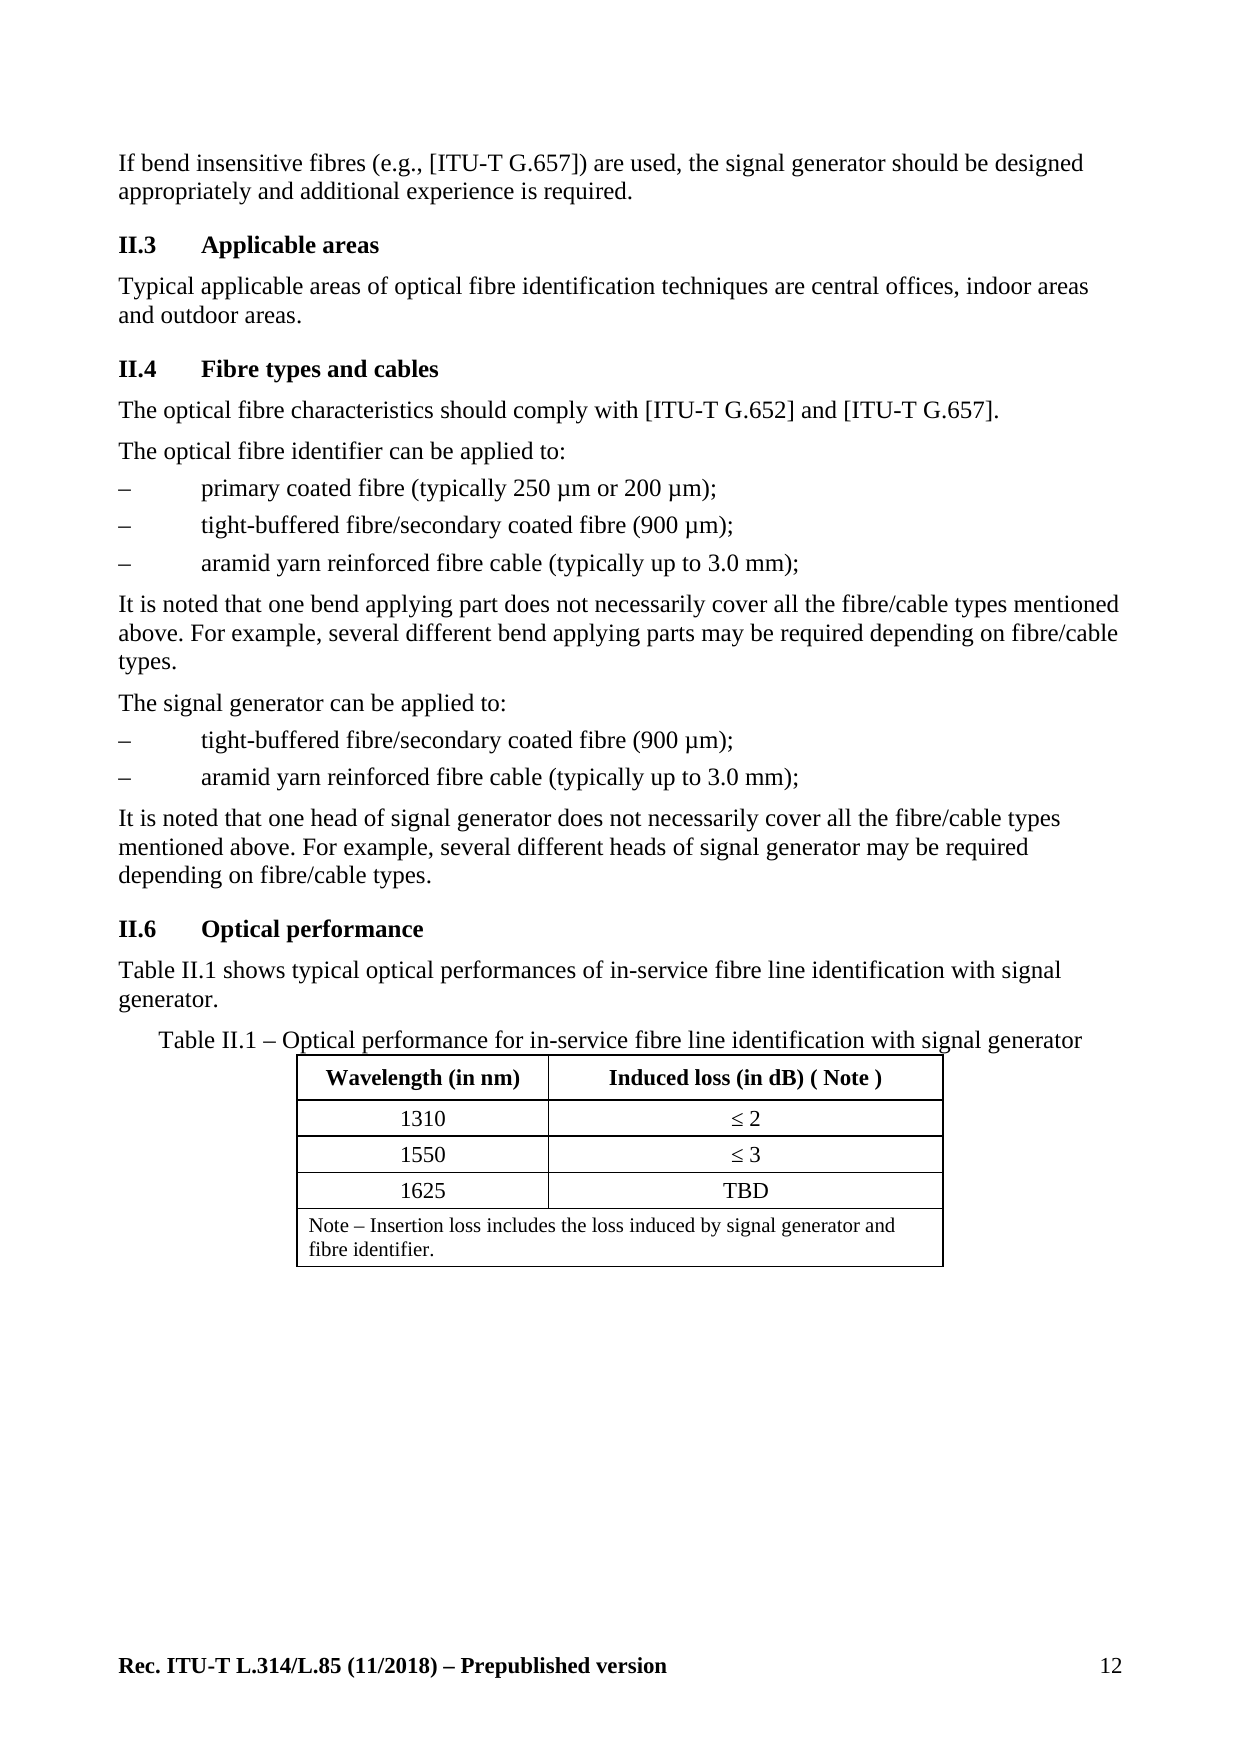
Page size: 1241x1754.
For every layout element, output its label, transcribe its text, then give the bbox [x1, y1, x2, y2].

text It is noted that one head of signal generator does not necessarily cover all the fibre/cable types mentioned above. For example, several different heads of signal generator may be required depending on fibre/cable types. [118, 803, 1122, 889]
text The signal generator can be applied to: [118, 688, 1122, 716]
table_cell TBD [549, 1173, 942, 1208]
subtitle II.3 Applicable areas [118, 230, 1122, 259]
text Table II.1 – Optical performance for in-service fibre line identification with signal generator [118, 1026, 1122, 1054]
subtitle II.4 Fibre types and cables [118, 354, 1122, 383]
text The optical fibre identifier can be applied to: [118, 436, 1122, 465]
table_cell 1625 [298, 1173, 548, 1208]
text Table II.1 shows typical optical performances of in-service fibre line identification with signal generator. [118, 956, 1122, 1013]
table_cell ≤ 2 [549, 1101, 942, 1135]
table_cell Note – Insertion loss includes the loss induced by signal generator and fibre identifier. [298, 1209, 942, 1266]
table_header Induced loss (in dB) ( Note ) [549, 1056, 942, 1099]
text The optical fibre characteristics should comply with [ITU-T G.652] and [ITU-T G.657]. [118, 395, 1122, 424]
text – aramid yarn reinforced fibre cable (typically up to 3.0 mm); [118, 548, 1122, 576]
subtitle II.6 Optical performance [118, 914, 1122, 943]
table_cell 1310 [298, 1101, 548, 1135]
text It is noted that one bend applying part does not necessarily cover all the fibre/cable types mentioned above. For example, several different bend applying parts may be required depending on fibre/cable types. [118, 589, 1122, 675]
table_cell ≤ 3 [549, 1137, 942, 1171]
table_cell 1550 [298, 1137, 548, 1171]
text Typical applicable areas of optical fibre identification techniques are central offices, indoor areas and outdoor areas. [118, 271, 1122, 329]
text – tight-buffered fibre/secondary coated fibre (900 µm); [118, 511, 1122, 539]
text – aramid yarn reinforced fibre cable (typically up to 3.0 mm); [118, 762, 1122, 791]
text – primary coated fibre (typically 250 µm or 200 µm); [118, 473, 1122, 502]
text – tight-buffered fibre/secondary coated fibre (900 µm); [118, 725, 1122, 753]
text If bend insensitive fibres (e.g., [ITU-T G.657]) are used, the signal generator should be designed appropriately and additional experience is required. [118, 148, 1122, 205]
table_header Wavelength (in nm) [298, 1056, 548, 1099]
